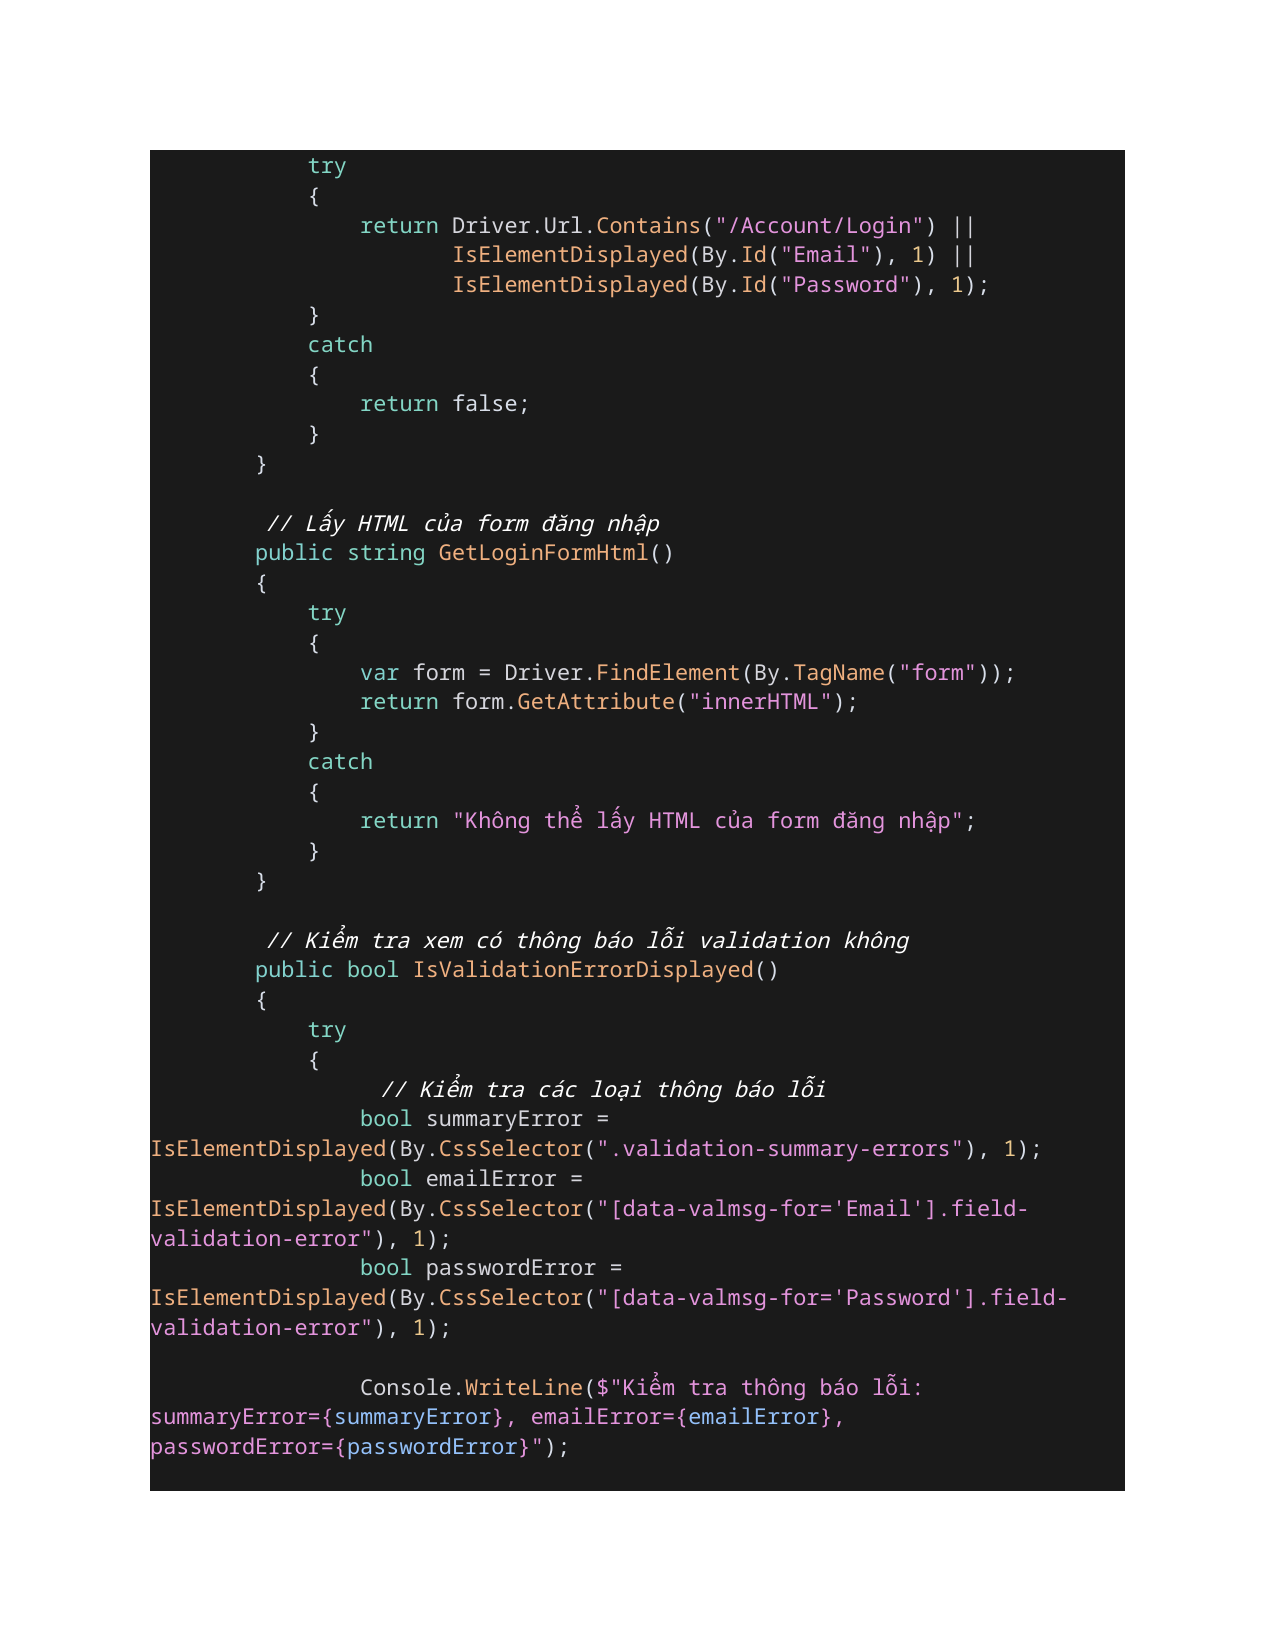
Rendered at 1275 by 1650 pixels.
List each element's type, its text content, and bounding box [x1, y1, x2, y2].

text { [150, 776, 1125, 805]
text { [150, 627, 1125, 656]
text { [150, 984, 1125, 1014]
text } [150, 865, 1125, 895]
text try [150, 150, 1125, 180]
text try [150, 1014, 1125, 1044]
text // Kiểm tra xem có thông báo lỗi validation không [150, 924, 1125, 954]
text IsElementDisplayed(By.Id("Password"), 1); [150, 269, 1125, 299]
text { [150, 1044, 1125, 1073]
text IsElementDisplayed(By.Id("Email"), 1) || [150, 239, 1125, 269]
text { [150, 358, 1125, 388]
text } [150, 716, 1125, 746]
text } [150, 299, 1125, 329]
text return form.GetAttribute("innerHTML"); [150, 686, 1125, 716]
text catch [150, 746, 1125, 776]
text { [150, 180, 1125, 209]
text return false; [150, 388, 1125, 418]
text Console.WriteLine($"Kiểm tra thông báo lỗi: summaryError={summaryError}, emailError={emailError}, passwordError={passwordError}"); [150, 1371, 1125, 1461]
text } [150, 448, 1125, 478]
text { [150, 567, 1125, 597]
text // Lấy HTML của form đăng nhập [150, 507, 1125, 537]
text try [150, 597, 1125, 627]
text bool passwordError = IsElementDisplayed(By.CssSelector("[data-valmsg-for='Password'].field-validation-error"), 1); [150, 1252, 1125, 1342]
text bool emailError = IsElementDisplayed(By.CssSelector("[data-valmsg-for='Email'].field-validation-error"), 1); [150, 1163, 1125, 1252]
text // Kiểm tra các loại thông báo lỗi [150, 1073, 1125, 1103]
text return Driver.Url.Contains("/Account/Login") || [150, 209, 1125, 239]
text public string GetLoginFormHtml() [150, 537, 1125, 567]
text return "Không thể lấy HTML của form đăng nhập"; [150, 805, 1125, 835]
text } [150, 835, 1125, 865]
text public bool IsValidationErrorDisplayed() [150, 954, 1125, 984]
text } [150, 418, 1125, 448]
text catch [150, 329, 1125, 358]
text var form = Driver.FindElement(By.TagName("form")); [150, 656, 1125, 686]
text bool summaryError = IsElementDisplayed(By.CssSelector(".validation-summary-errors"), 1); [150, 1103, 1125, 1163]
